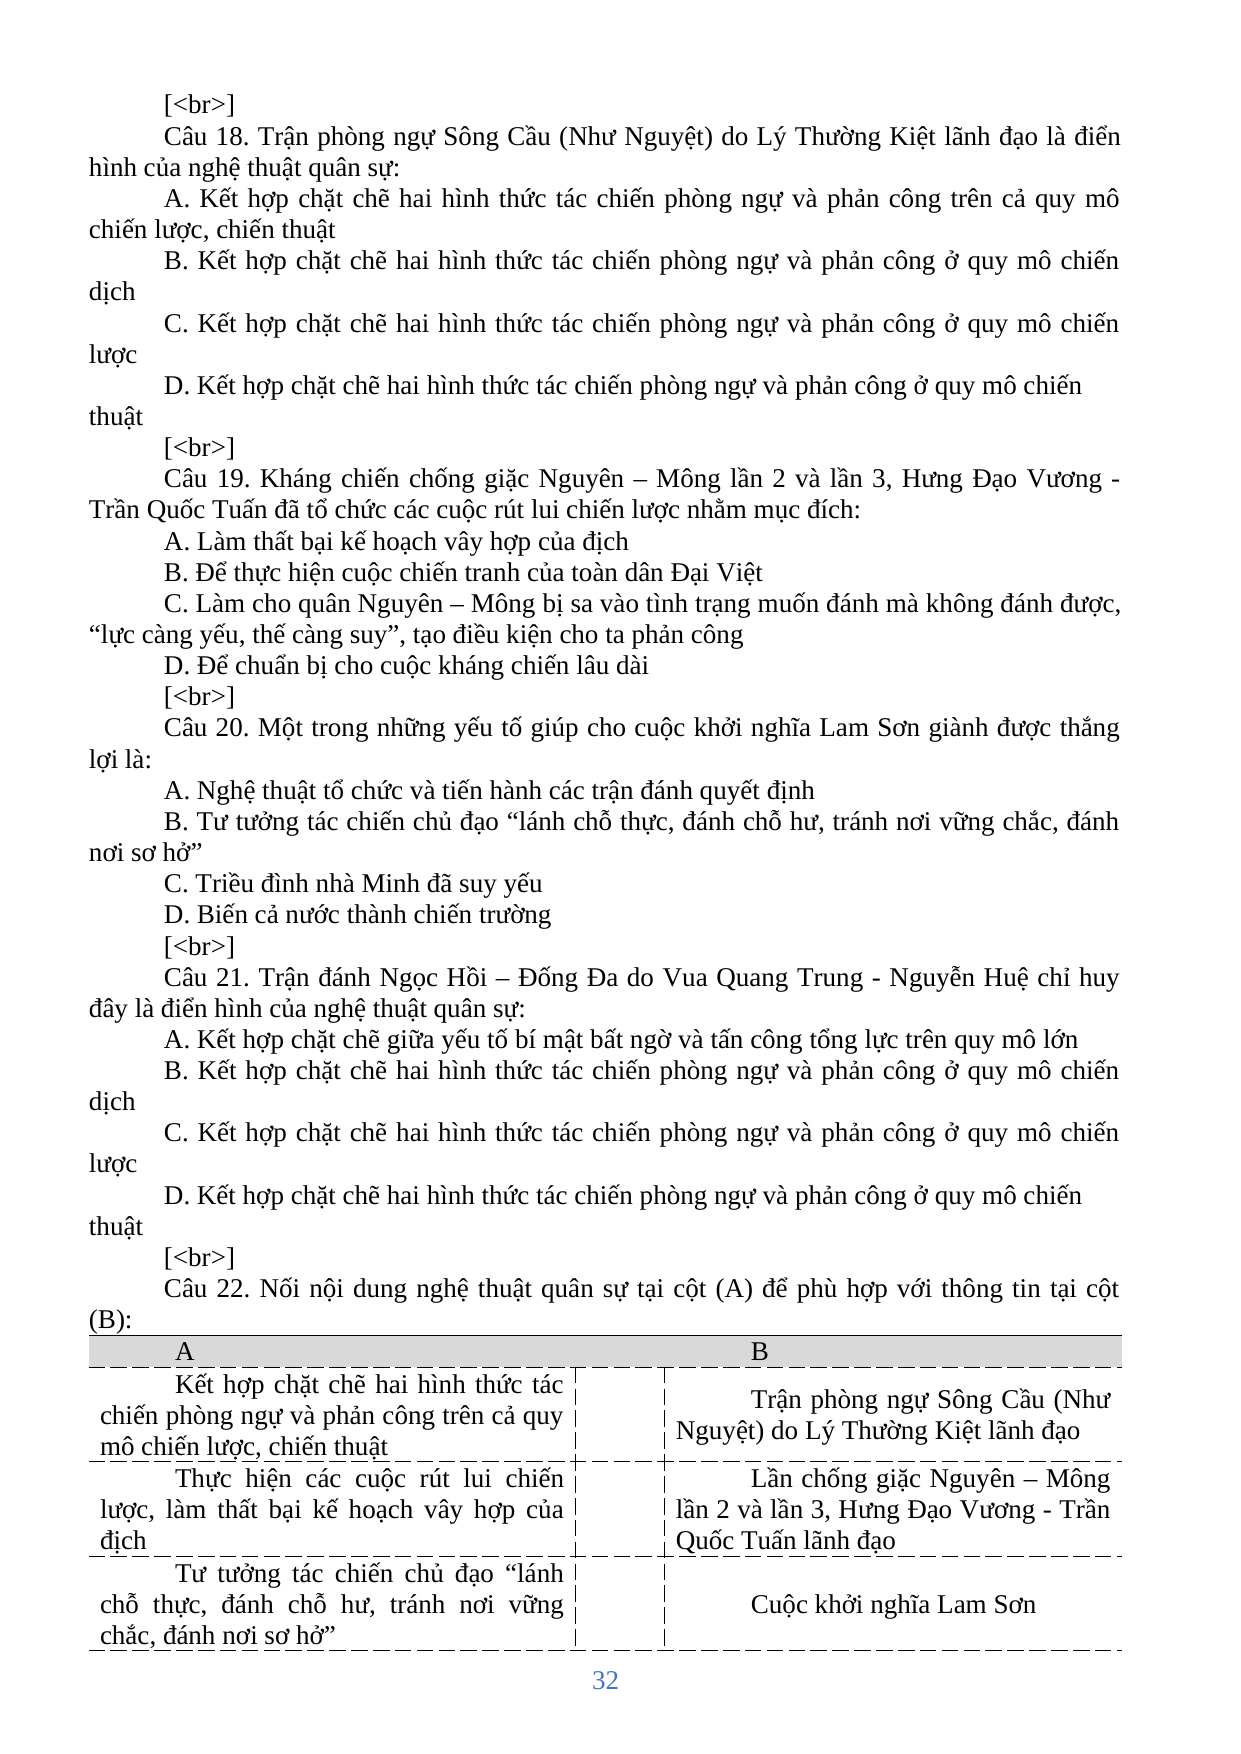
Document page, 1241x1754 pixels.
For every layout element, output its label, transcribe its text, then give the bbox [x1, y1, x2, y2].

table_cell Trận phòng ngự Sông Cầu (Như Nguyệt) do Lý Thường Kiệt lãnh đạo [664, 1367, 1122, 1461]
table_cell Lần chống giặc Nguyên – Mông lần 2 và lần 3, Hưng Đạo Vương - Trần Quốc Tuấn lãnh đạo [664, 1461, 1122, 1556]
text C. Kết hợp chặt chẽ hai hình thức tác chiến phòng ngự và phản công ở quy mô chiến lược [89, 307, 1122, 369]
text C. Triều đình nhà Minh đã suy yếu [89, 867, 1122, 898]
text A. Nghệ thuật tổ chức và tiến hành các trận đánh quyết định [89, 774, 1122, 805]
text D. Để chuẩn bị cho cuộc kháng chiến lâu dài [89, 649, 1122, 680]
table_cell [576, 1556, 664, 1650]
table_cell Cuộc khởi nghĩa Lam Sơn [664, 1556, 1122, 1650]
text [<br>] [89, 929, 1122, 961]
text [<br>] [89, 1241, 1122, 1272]
text [<br>] [89, 89, 1122, 120]
text C. Làm cho quân Nguyên – Mông bị sa vào tình trạng muốn đánh mà không đánh được, “lực càng yếu, thế càng suy”, tạo điều kiện cho ta phản công [89, 587, 1122, 649]
text A. Kết hợp chặt chẽ hai hình thức tác chiến phòng ngự và phản công trên cả quy mô chiến lược, chiến thuật [89, 182, 1122, 244]
text D. Kết hợp chặt chẽ hai hình thức tác chiến phòng ngự và phản công ở quy mô chiến thuật [89, 1179, 1122, 1241]
text C. Kết hợp chặt chẽ hai hình thức tác chiến phòng ngự và phản công ở quy mô chiến lược [89, 1116, 1122, 1179]
table_header A [89, 1336, 576, 1367]
table_cell Thực hiện các cuộc rút lui chiến lược, làm thất bại kế hoạch vây hợp của địch [89, 1461, 576, 1556]
text D. Biến cả nước thành chiến trường [89, 898, 1122, 929]
text Câu 22. Nối nội dung nghệ thuật quân sự tại cột (A) để phù hợp với thông tin tại cột (B): [89, 1272, 1122, 1334]
text [<br>] [89, 431, 1122, 462]
text D. Kết hợp chặt chẽ hai hình thức tác chiến phòng ngự và phản công ở quy mô chiến thuật [89, 369, 1122, 431]
text A. Kết hợp chặt chẽ giữa yếu tố bí mật bất ngờ và tấn công tổng lực trên quy mô lớn [89, 1023, 1122, 1054]
table_header [576, 1336, 664, 1367]
text Câu 20. Một trong những yếu tố giúp cho cuộc khởi nghĩa Lam Sơn giành được thắng lợi là: [89, 712, 1122, 774]
table_cell [576, 1461, 664, 1556]
text Câu 21. Trận đánh Ngọc Hồi – Đống Đa do Vua Quang Trung - Nguyễn Huệ chỉ huy đây là điển hình của nghệ thuật quân sự: [89, 961, 1122, 1023]
text [<br>] [89, 680, 1122, 712]
table_header B [664, 1336, 1122, 1367]
table_cell [576, 1367, 664, 1461]
text B. Để thực hiện cuộc chiến tranh của toàn dân Đại Việt [89, 556, 1122, 587]
text B. Kết hợp chặt chẽ hai hình thức tác chiến phòng ngự và phản công ở quy mô chiến dịch [89, 244, 1122, 307]
table_cell Kết hợp chặt chẽ hai hình thức tác chiến phòng ngự và phản công trên cả quy mô chiến lược, chiến thuật [89, 1367, 576, 1461]
text A. Làm thất bại kế hoạch vây hợp của địch [89, 525, 1122, 556]
text Câu 19. Kháng chiến chống giặc Nguyên – Mông lần 2 và lần 3, Hưng Đạo Vương - Trần Quốc Tuấn đã tổ chức các cuộc rút lui chiến lược nhằm mục đích: [89, 462, 1122, 525]
table_cell Tư tưởng tác chiến chủ đạo “lánh chỗ thực, đánh chỗ hư, tránh nơi vững chắc, đánh nơi sơ hở” [89, 1556, 576, 1650]
text B. Tư tưởng tác chiến chủ đạo “lánh chỗ thực, đánh chỗ hư, tránh nơi vững chắc, đánh nơi sơ hở” [89, 805, 1122, 867]
text B. Kết hợp chặt chẽ hai hình thức tác chiến phòng ngự và phản công ở quy mô chiến dịch [89, 1054, 1122, 1116]
text Câu 18. Trận phòng ngự Sông Cầu (Như Nguyệt) do Lý Thường Kiệt lãnh đạo là điển hình của nghệ thuật quân sự: [89, 120, 1122, 182]
